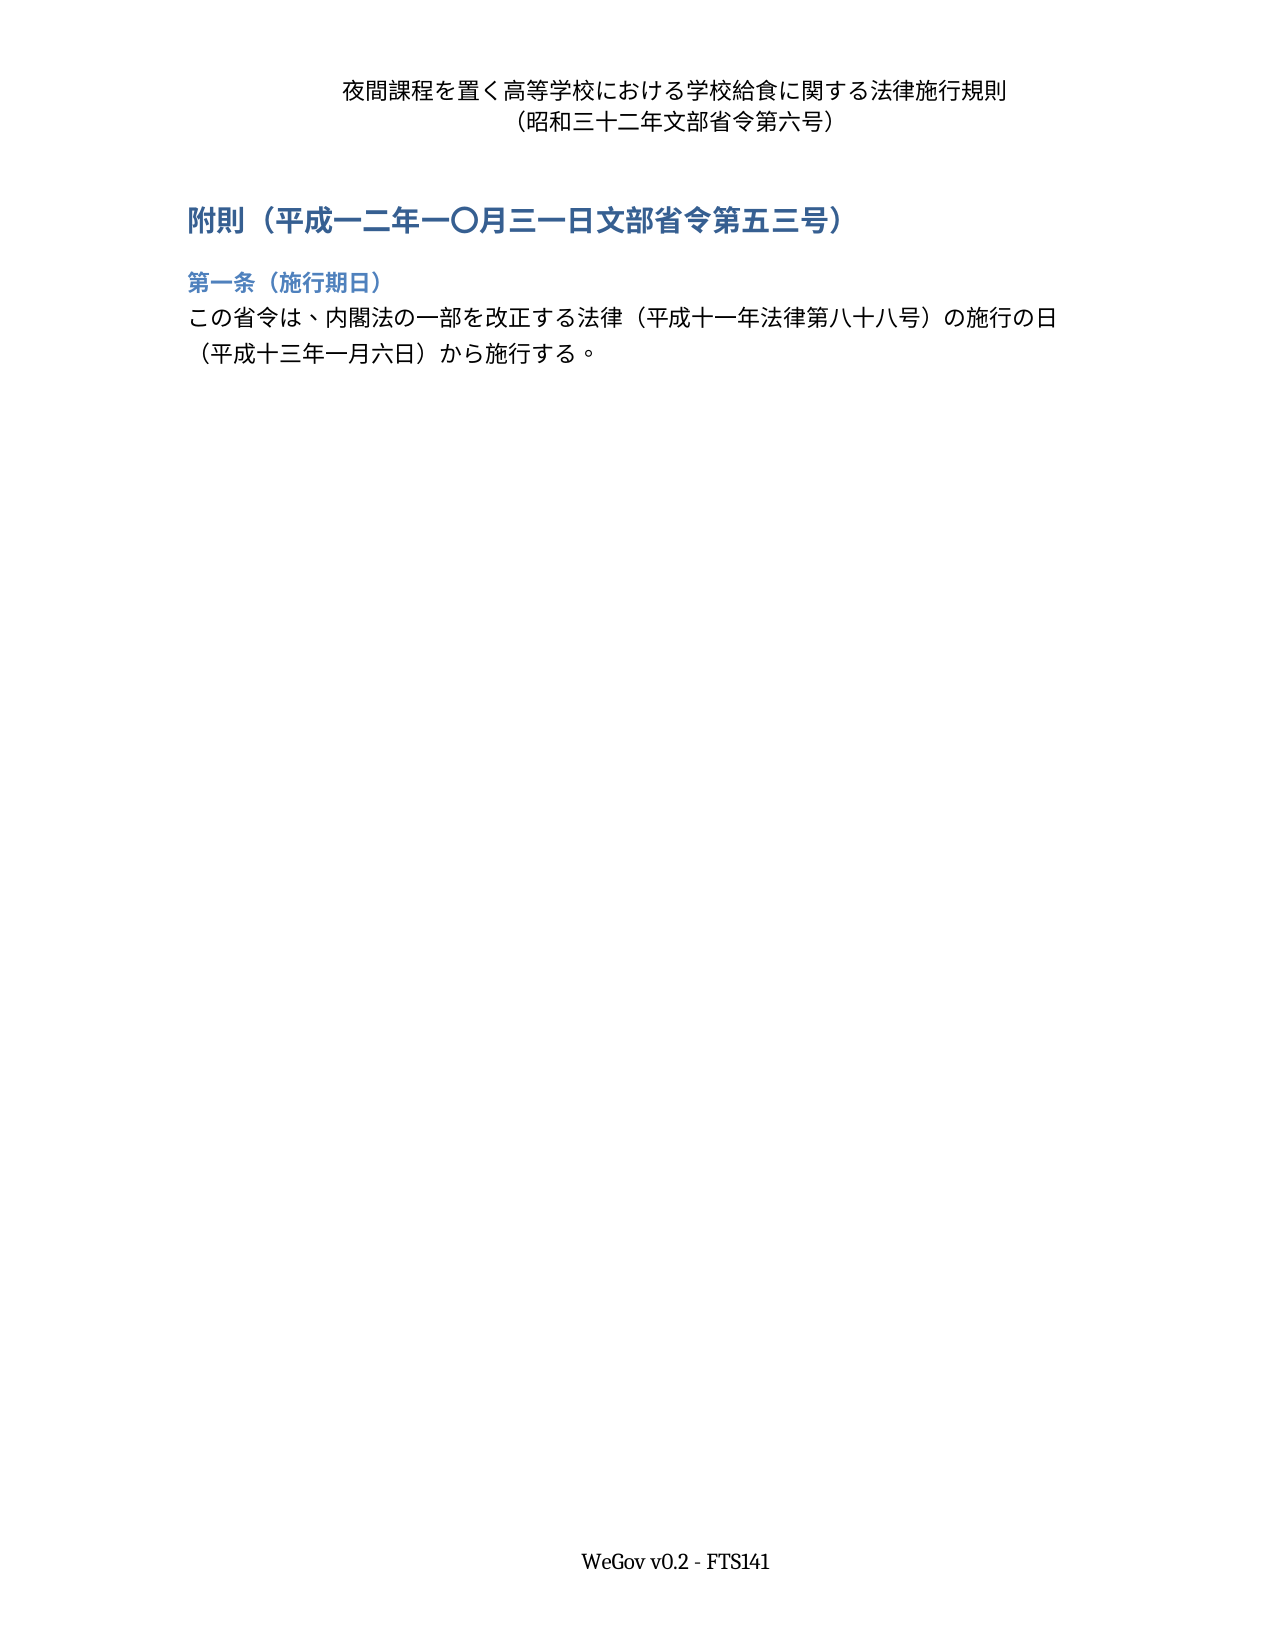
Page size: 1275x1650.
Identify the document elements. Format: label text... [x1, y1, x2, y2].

subtitle 第一条（施行期日） [187, 266, 1087, 298]
text この省令は、内閣法の一部を改正する法律（平成十一年法律第八十八号）の施行の日（平成十三年一月六日）から施行する。 [187, 302, 1087, 369]
subtitle 附則（平成一二年一〇月三一日文部省令第五三号） [187, 200, 1087, 240]
